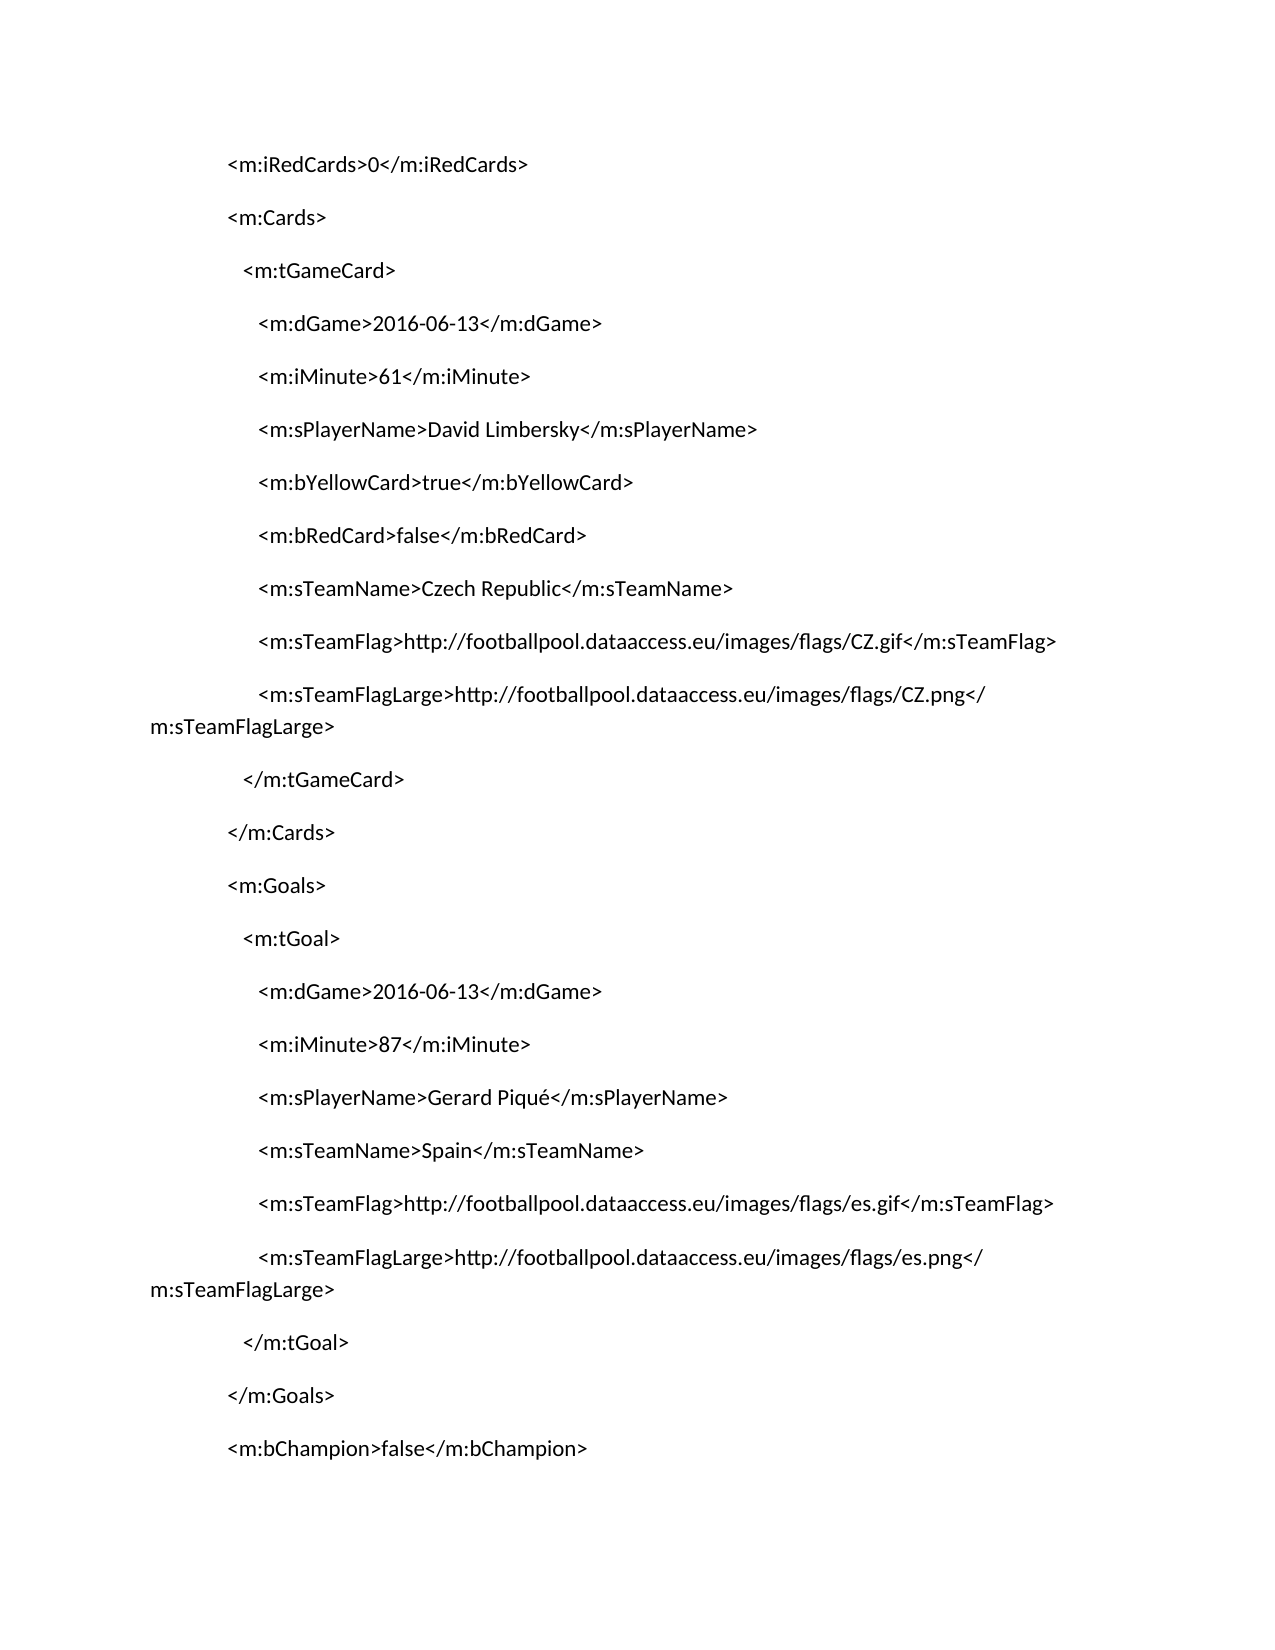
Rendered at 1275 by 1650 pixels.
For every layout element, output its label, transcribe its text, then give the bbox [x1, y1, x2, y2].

text </m:tGameCard> [150, 765, 1125, 793]
text </m:tGoal> [150, 1328, 1125, 1356]
text <m:bYellowCard>true</m:bYellowCard> [150, 468, 1125, 496]
text <m:bChampion>false</m:bChampion> [150, 1434, 1125, 1462]
text <m:sTeamName>Spain</m:sTeamName> [150, 1137, 1125, 1164]
text <m:Cards> [150, 203, 1125, 231]
text <m:tGameCard> [150, 256, 1125, 284]
text <m:sTeamName>Czech Republic</m:sTeamName> [150, 574, 1125, 602]
text <m:sTeamFlagLarge>http://footballpool.dataaccess.eu/images/flags/es.png</m:sTeamFlagLarge> [150, 1243, 1125, 1303]
text <m:tGoal> [150, 924, 1125, 952]
text </m:Goals> [150, 1381, 1125, 1409]
text <m:dGame>2016-06-13</m:dGame> [150, 977, 1125, 1006]
text <m:Goals> [150, 871, 1125, 899]
text <m:sTeamFlagLarge>http://footballpool.dataaccess.eu/images/flags/CZ.png</m:sTeamFlagLarge> [150, 680, 1125, 740]
text <m:iMinute>87</m:iMinute> [150, 1031, 1125, 1058]
text <m:dGame>2016-06-13</m:dGame> [150, 309, 1125, 337]
text </m:Cards> [150, 818, 1125, 846]
text <m:bRedCard>false</m:bRedCard> [150, 521, 1125, 549]
text <m:iRedCards>0</m:iRedCards> [150, 150, 1125, 178]
text <m:iMinute>61</m:iMinute> [150, 362, 1125, 390]
text <m:sTeamFlag>http://footballpool.dataaccess.eu/images/flags/CZ.gif</m:sTeamFlag> [150, 627, 1125, 655]
text <m:sPlayerName>Gerard Piqué</m:sPlayerName> [150, 1083, 1125, 1112]
text <m:sTeamFlag>http://footballpool.dataaccess.eu/images/flags/es.gif</m:sTeamFlag> [150, 1189, 1125, 1218]
text <m:sPlayerName>David Limbersky</m:sPlayerName> [150, 415, 1125, 443]
